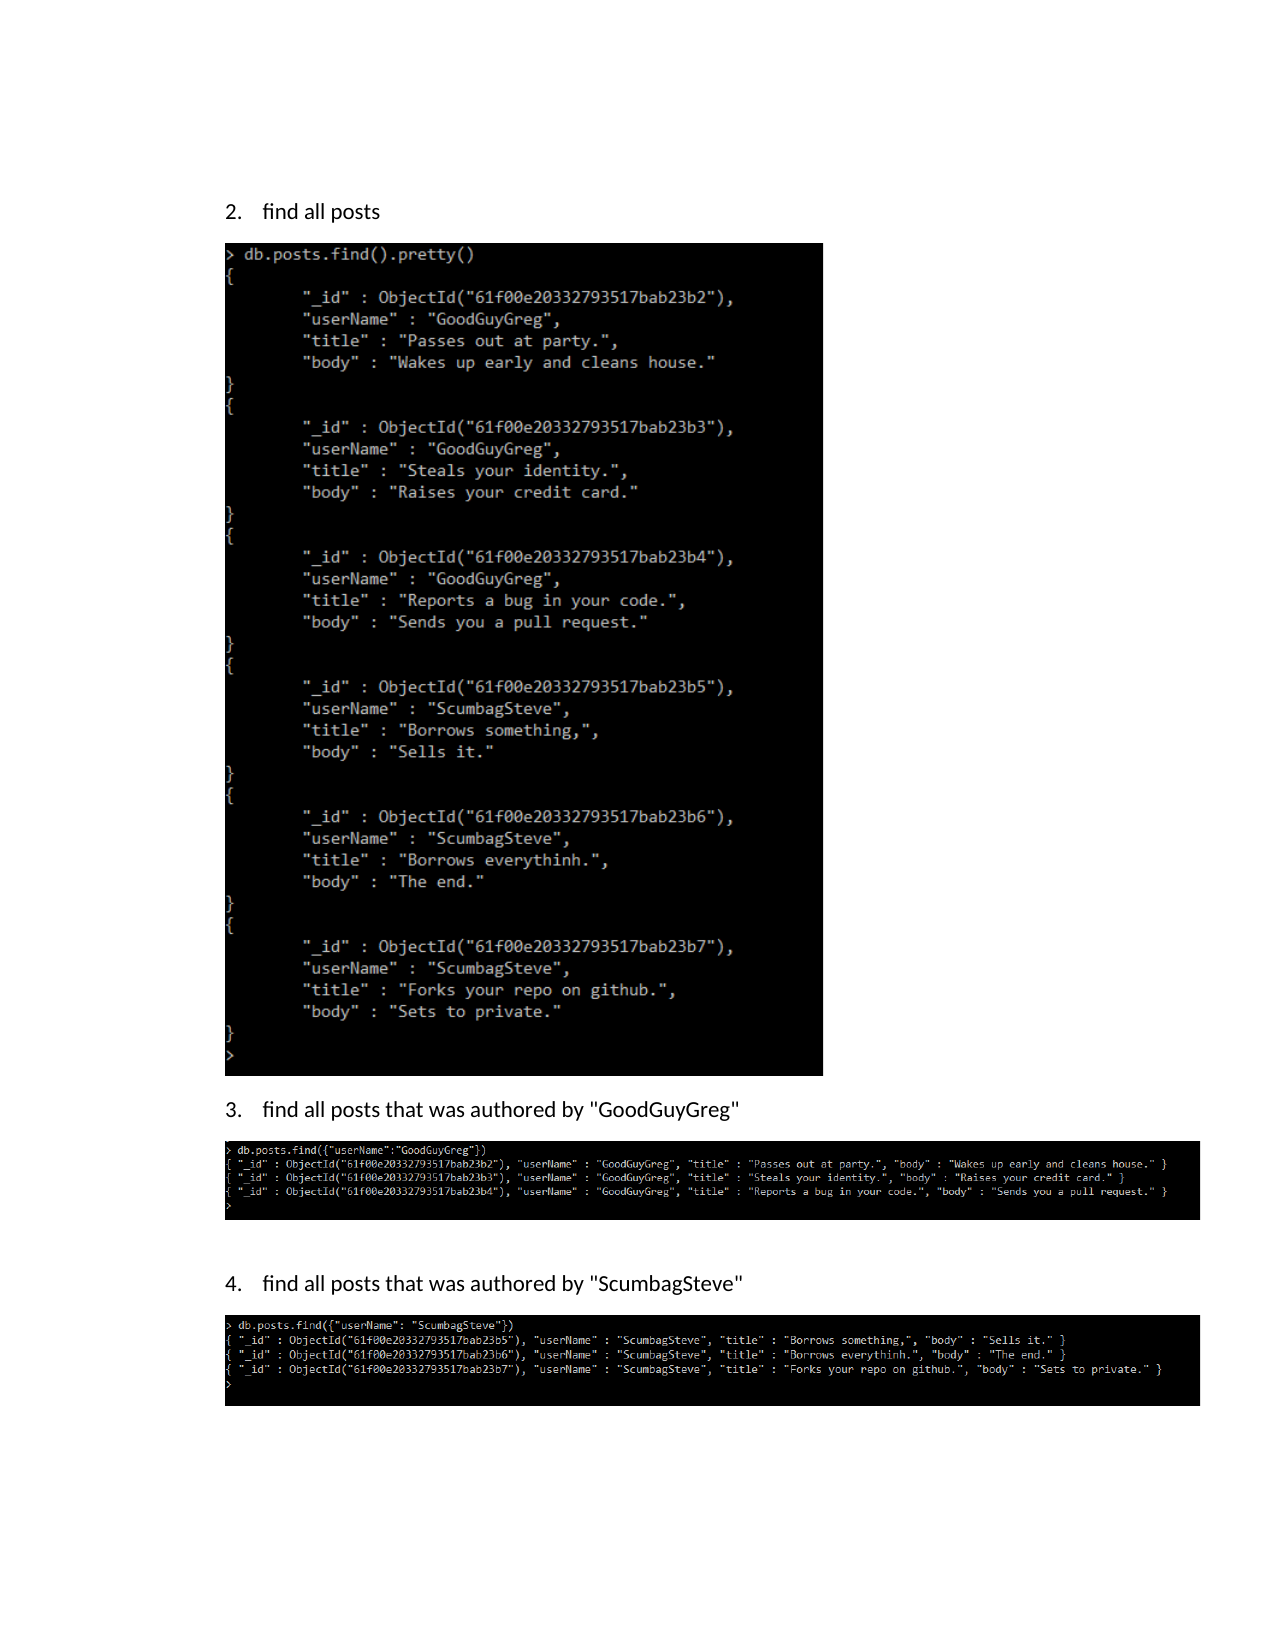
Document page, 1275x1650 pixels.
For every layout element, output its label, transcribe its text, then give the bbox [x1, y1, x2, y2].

list find all posts that was authored by "GoodGuyGreg" [225, 1095, 1125, 1123]
list find all posts [225, 197, 1125, 225]
picture [225, 1141, 1200, 1220]
picture [225, 1315, 1200, 1406]
list find all posts that was authored by "ScumbagSteve" [225, 1269, 1125, 1297]
picture [225, 243, 824, 1076]
